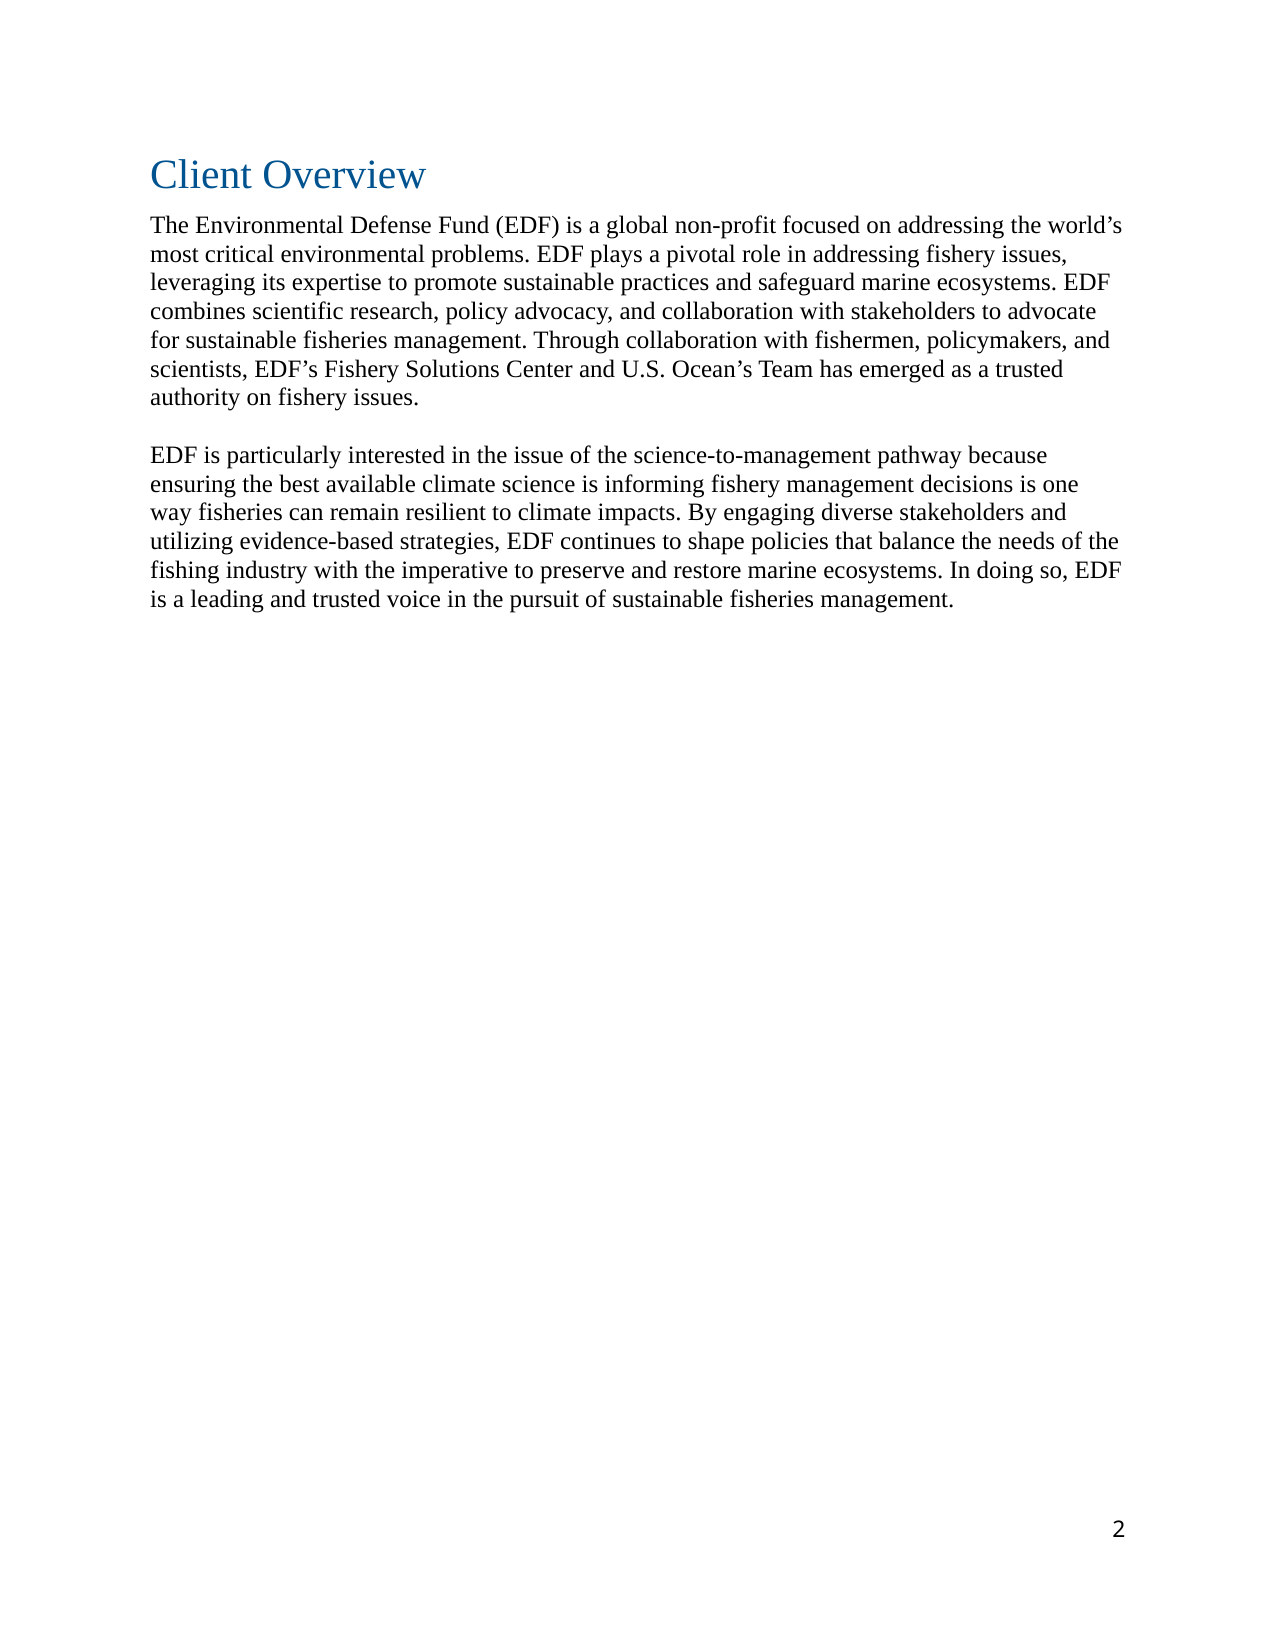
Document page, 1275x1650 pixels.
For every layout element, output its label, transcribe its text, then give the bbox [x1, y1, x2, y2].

text The Environmental Defense Fund (EDF) is a global non-profit focused on addressing the world’s most critical environmental problems. EDF plays a pivotal role in addressing fishery issues, leveraging its expertise to promote sustainable practices and safeguard marine ecosystems. EDF combines scientific research, policy advocacy, and collaboration with stakeholders to advocate for sustainable fisheries management. Through collaboration with fishermen, policymakers, and scientists, EDF’s Fishery Solutions Center and U.S. Ocean’s Team has emerged as a trusted authority on fishery issues. [150, 210, 1125, 411]
subtitle Client Overview [150, 150, 1125, 198]
text EDF is particularly interested in the issue of the science-to-management pathway because ensuring the best available climate science is informing fishery management decisions is one way fisheries can remain resilient to climate impacts. By engaging diverse stakeholders and utilizing evidence-based strategies, EDF continues to shape policies that balance the needs of the fishing industry with the imperative to preserve and restore marine ecosystems. In doing so, EDF is a leading and trusted voice in the pursuit of sustainable fisheries management. [150, 440, 1125, 612]
